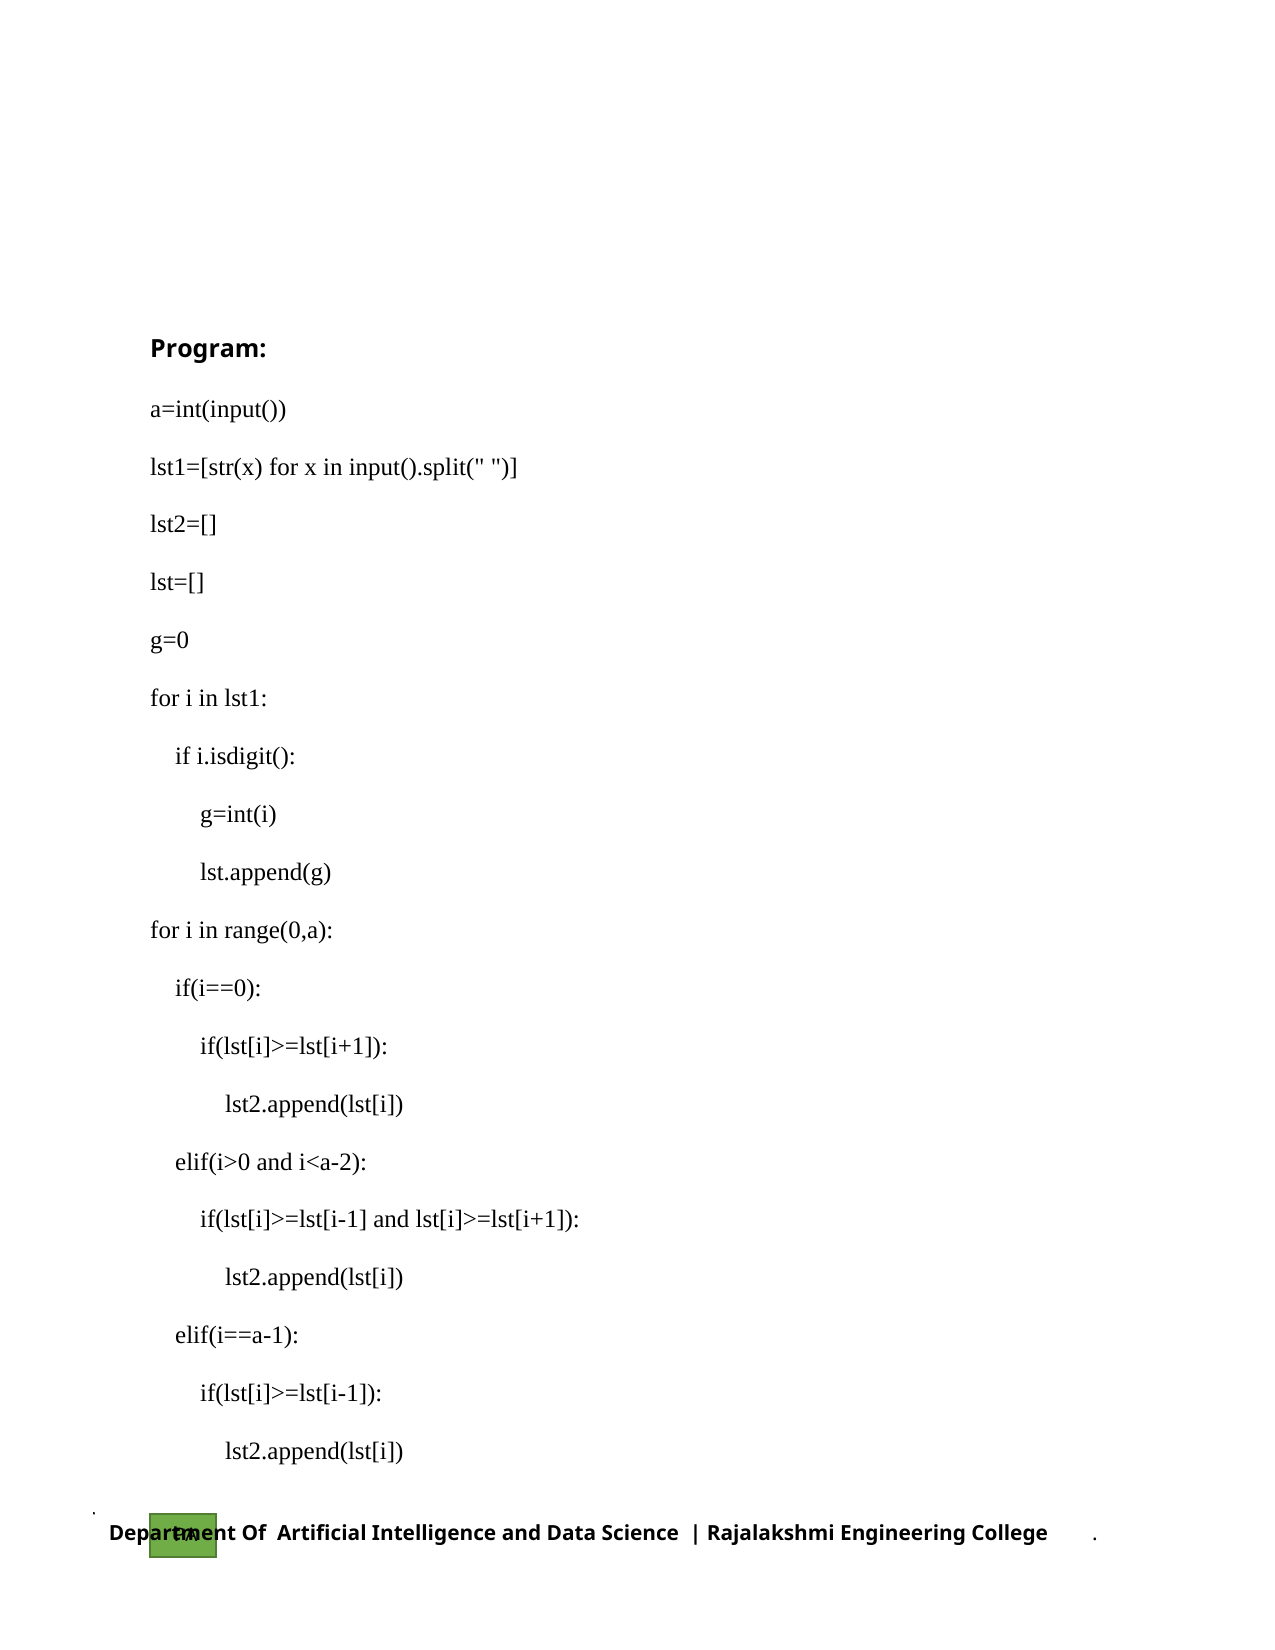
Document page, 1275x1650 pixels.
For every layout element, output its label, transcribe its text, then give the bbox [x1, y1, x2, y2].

text lst2=[] [150, 509, 1125, 538]
text elif(i>0 and i<a-2): [150, 1147, 1125, 1175]
text g=0 [150, 625, 1125, 654]
text lst2.append(lst[i]) [150, 1089, 1125, 1117]
text if(lst[i]>=lst[i+1]): [150, 1031, 1125, 1059]
text Program: [150, 330, 1125, 364]
text lst=[] [150, 567, 1125, 596]
text g=int(i) [150, 799, 1125, 828]
text elif(i==a-1): [150, 1320, 1125, 1349]
text a=int(input()) [150, 394, 1125, 422]
text if i.isdigit(): [150, 741, 1125, 770]
text if(lst[i]>=lst[i-1] and lst[i]>=lst[i+1]): [150, 1204, 1125, 1233]
text if(i==0): [150, 973, 1125, 1002]
text if(lst[i]>=lst[i-1]): [150, 1378, 1125, 1407]
text for i in lst1: [150, 683, 1125, 712]
text lst1=[str(x) for x in input().split(" ")] [150, 452, 1125, 480]
text for i in range(0,a): [150, 915, 1125, 944]
text lst2.append(lst[i]) [150, 1436, 1125, 1465]
text lst.append(g) [150, 857, 1125, 886]
text lst2.append(lst[i]) [150, 1262, 1125, 1291]
